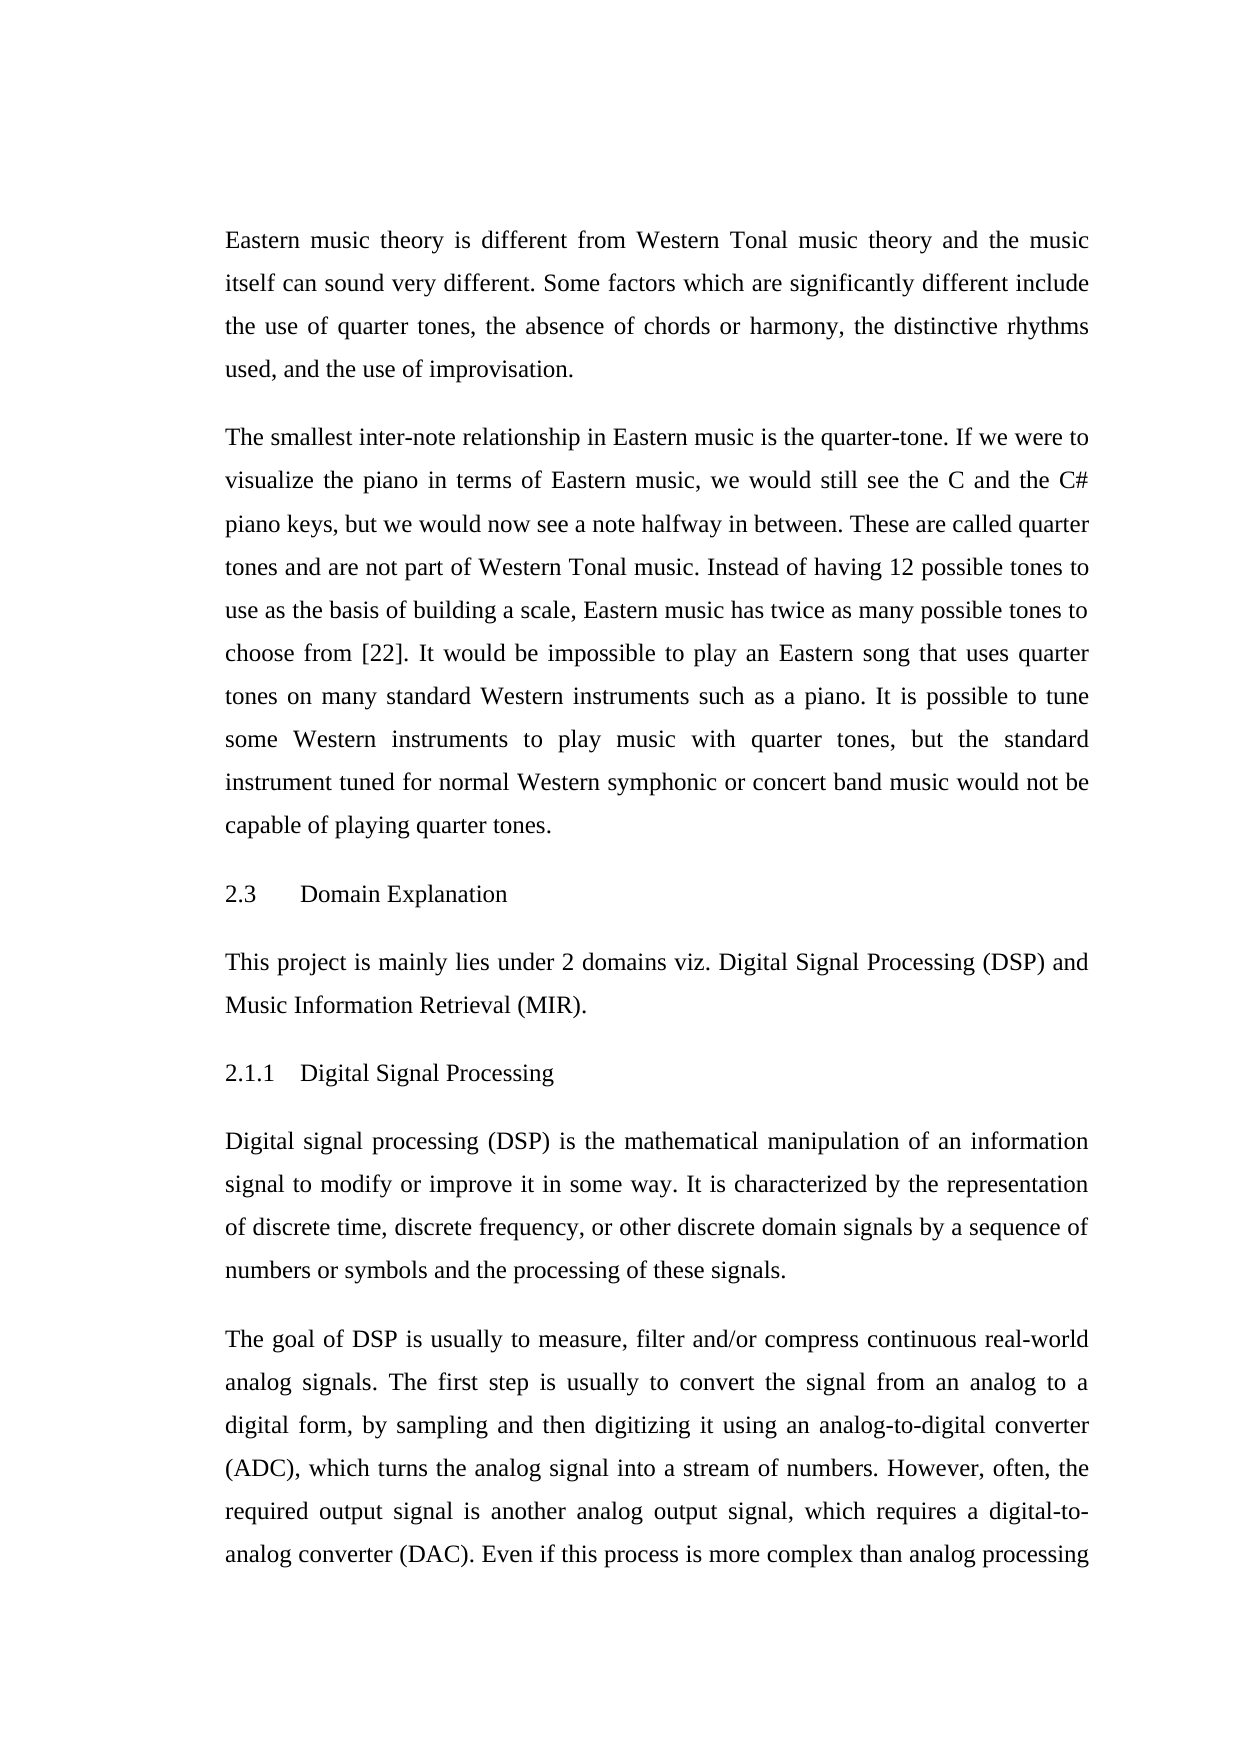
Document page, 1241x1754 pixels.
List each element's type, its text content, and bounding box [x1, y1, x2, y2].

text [225, 1324, 1090, 1568]
text 2.1.1 Digital Signal Processing [225, 1058, 1090, 1087]
text This project is mainly lies under 2 domains viz. Digital Signal Processing (DSP) and Music Information Retrieval (MIR). [225, 947, 1090, 1019]
text 2.3 Domain Explanation [225, 879, 1090, 907]
text Eastern music theory is different from Western Tonal music theory and the music itself can sound very different. Some factors which are significantly different include the use of quarter tones, the absence of chords or harmony, the distinctive rhythms used, and the use of improvisation. [225, 225, 1090, 383]
text The smallest inter-note relationship in Eastern music is the quarter-tone. If we were to visualize the piano in terms of Eastern music, we would still see the C and the C# piano keys, but we would now see a note halfway in between. These are called quarter tones and are not part of Western Tonal music. Instead of having 12 possible tones to use as the basis of building a scale, Eastern music has twice as many possible tones to choose from [22]. It would be impossible to play an Eastern song that uses quarter tones on many standard Western instruments such as a piano. It is possible to tune some Western instruments to play music with quarter tones, but the standard instrument tuned for normal Western symphonic or concert band music would not be capable of playing quarter tones. [225, 422, 1090, 839]
text Digital signal processing (DSP) is the mathematical manipulation of an information signal to modify or improve it in some way. It is characterized by the representation of discrete time, discrete frequency, or other discrete domain signals by a sequence of numbers or symbols and the processing of these signals. [225, 1126, 1090, 1284]
